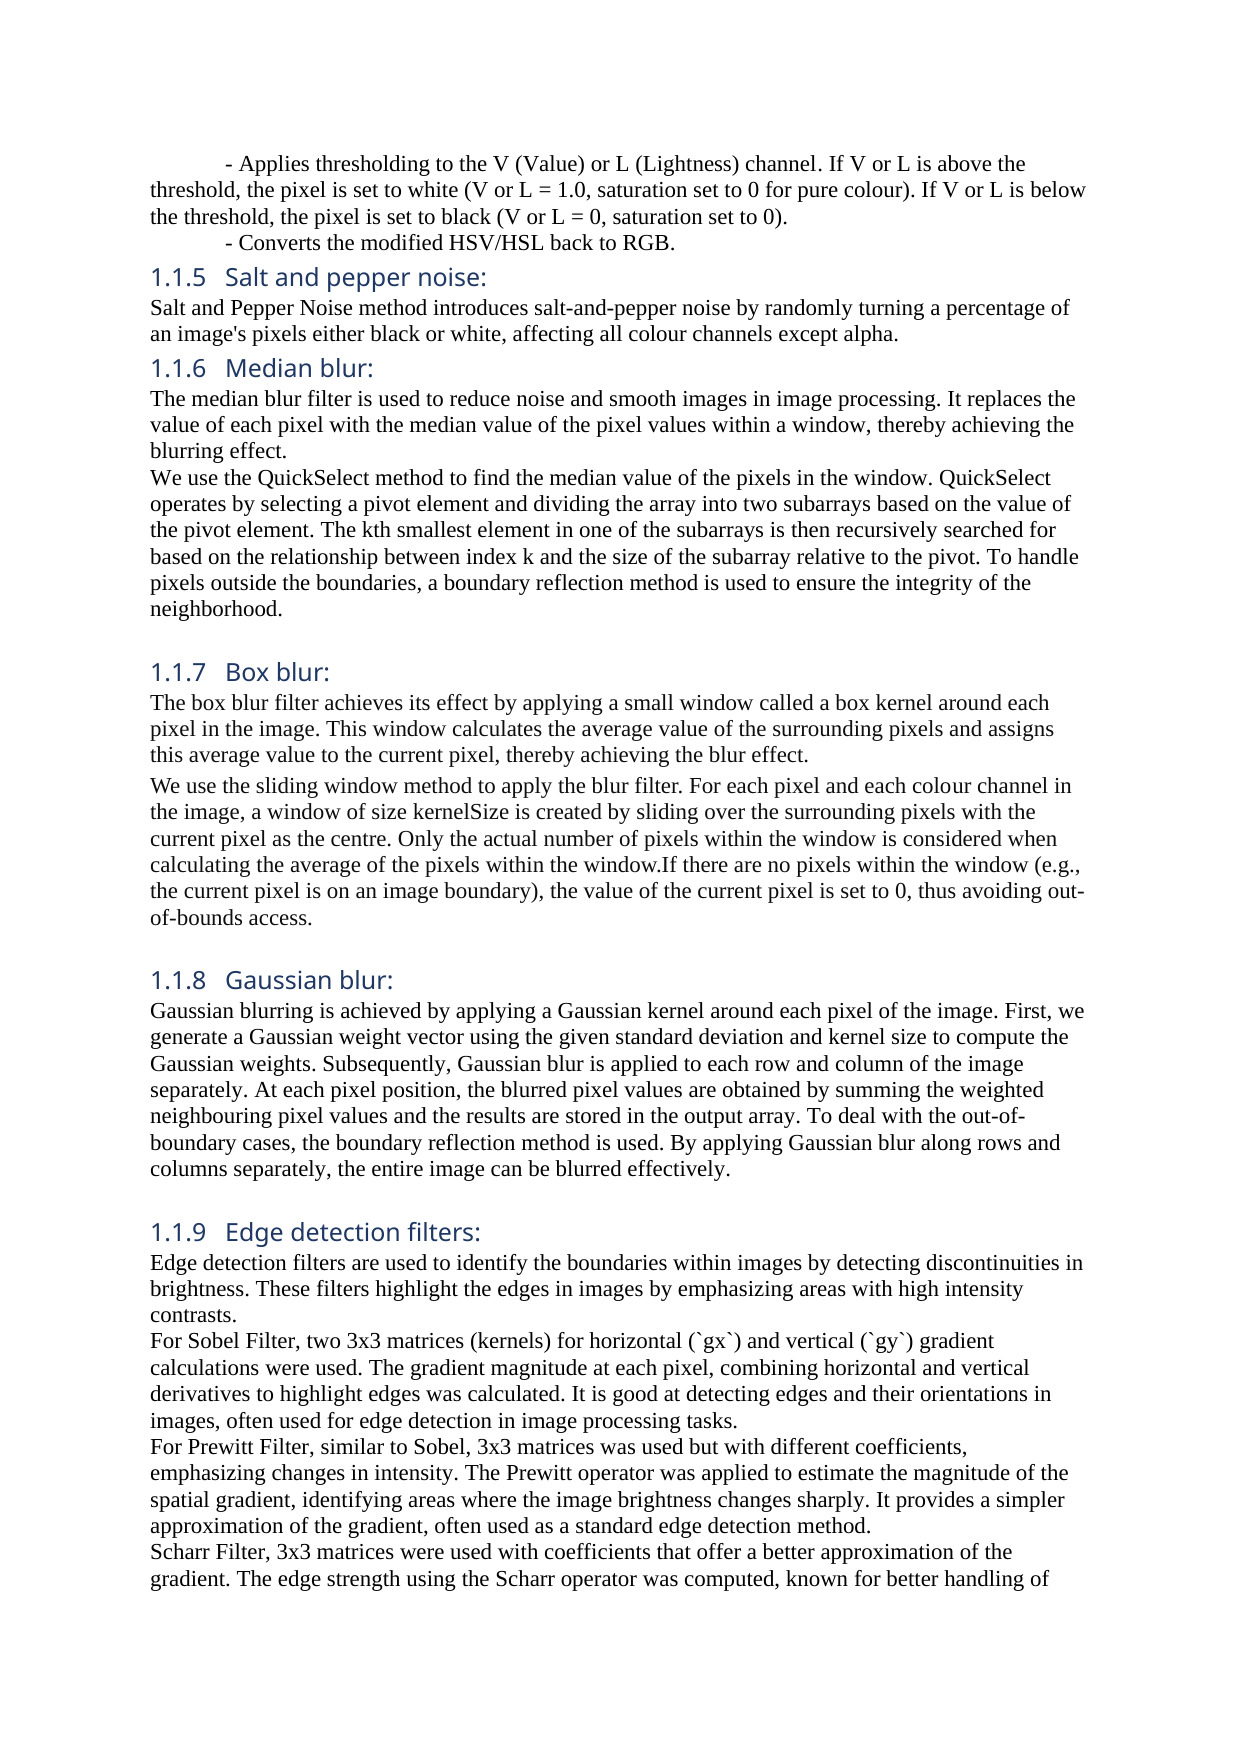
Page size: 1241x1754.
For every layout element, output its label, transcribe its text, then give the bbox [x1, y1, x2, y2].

subtitle Median blur: [150, 351, 1090, 384]
text - Converts the modified HSV/HSL back to RGB. [150, 229, 1090, 255]
subtitle Box blur: [150, 655, 1090, 689]
text Edge detection filters are used to identify the boundaries within images by detecting discontinuities in brightness. These filters highlight the edges in images by emphasizing areas with high intensity contrasts. [150, 1248, 1090, 1328]
text For Sobel Filter, two 3x3 matrices (kernels) for horizontal (`gx`) and vertical (`gy`) gradient calculations were used. The gradient magnitude at each pixel, combining horizontal and vertical derivatives to highlight edges was calculated. It is good at detecting edges and their orientations in images, often used for edge detection in image processing tasks. [150, 1328, 1090, 1433]
text Salt and Pepper Noise method introduces salt-and-pepper noise by randomly turning a percentage of an image's pixels either black or white, affecting all colour channels except alpha. [150, 294, 1090, 346]
text The box blur filter achieves its effect by applying a small window called a box kernel around each pixel in the image. This window calculates the average value of the surrounding pixels and assigns this average value to the current pixel, thereby achieving the blur effect. [810, 689, 1090, 768]
text - Applies thresholding to the V (Value) or L (Lightness) channel. If V or L is above the threshold, the pixel is set to white (V or L = 1.0, saturation set to 0 for pure colour). If V or L is below the threshold, the pixel is set to black (V or L = 0, saturation set to 0). [150, 150, 1090, 229]
text The median blur filter is used to reduce noise and smooth images in image processing. It replaces the value of each pixel with the median value of the pixel values within a window, thereby achieving the blurring effect. [150, 384, 1090, 464]
subtitle Edge detection filters: [150, 1214, 1090, 1248]
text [150, 1538, 1090, 1591]
text Gaussian blurring is achieved by applying a Gaussian kernel around each pixel of the image. First, we generate a Gaussian weight vector using the given standard deviation and kernel size to compute the Gaussian weights. Subsequently, Gaussian blur is applied to each row and column of the image separately. At each pixel position, the blurred pixel values are obtained by summing the weighted neighbouring pixel values and the results are stored in the output array. To deal with the out-of-boundary cases, the boundary reflection method is used. By applying Gaussian blur along rows and columns separately, the entire image can be blurred effectively. [150, 997, 1090, 1182]
subtitle We use the sliding window method to apply the blur filter. For each pixel and each colour channel in the image, a window of size kernelSize is created by sliding over the surrounding pixels with the current pixel as the centre. Only the actual number of pixels within the window is considered when calculating the average of the pixels within the window.If there are no pixels within the window (e.g., the current pixel is on an image boundary), the value of the current pixel is set to 0, thus avoiding out-of-bounds access. [150, 772, 1090, 930]
subtitle Gaussian blur: [150, 963, 1090, 997]
text We use the QuickSelect method to find the median value of the pixels in the window. QuickSelect operates by selecting a pivot element and dividing the array into two subarrays based on the value of the pivot element. The kth smallest element in one of the subarrays is then recursively searched for based on the relationship between index k and the size of the subarray relative to the pivot. To handle pixels outside the boundaries, a boundary reflection method is used to ensure the integrity of the neighborhood. [150, 464, 1090, 622]
subtitle Salt and pepper noise: [150, 259, 1090, 294]
text For Prewitt Filter, similar to Sobel, 3x3 matrices was used but with different coefficients, emphasizing changes in intensity. The Prewitt operator was applied to estimate the magnitude of the spatial gradient, identifying areas where the image brightness changes sharply. It provides a simpler approximation of the gradient, often used as a standard edge detection method. [150, 1433, 1090, 1538]
